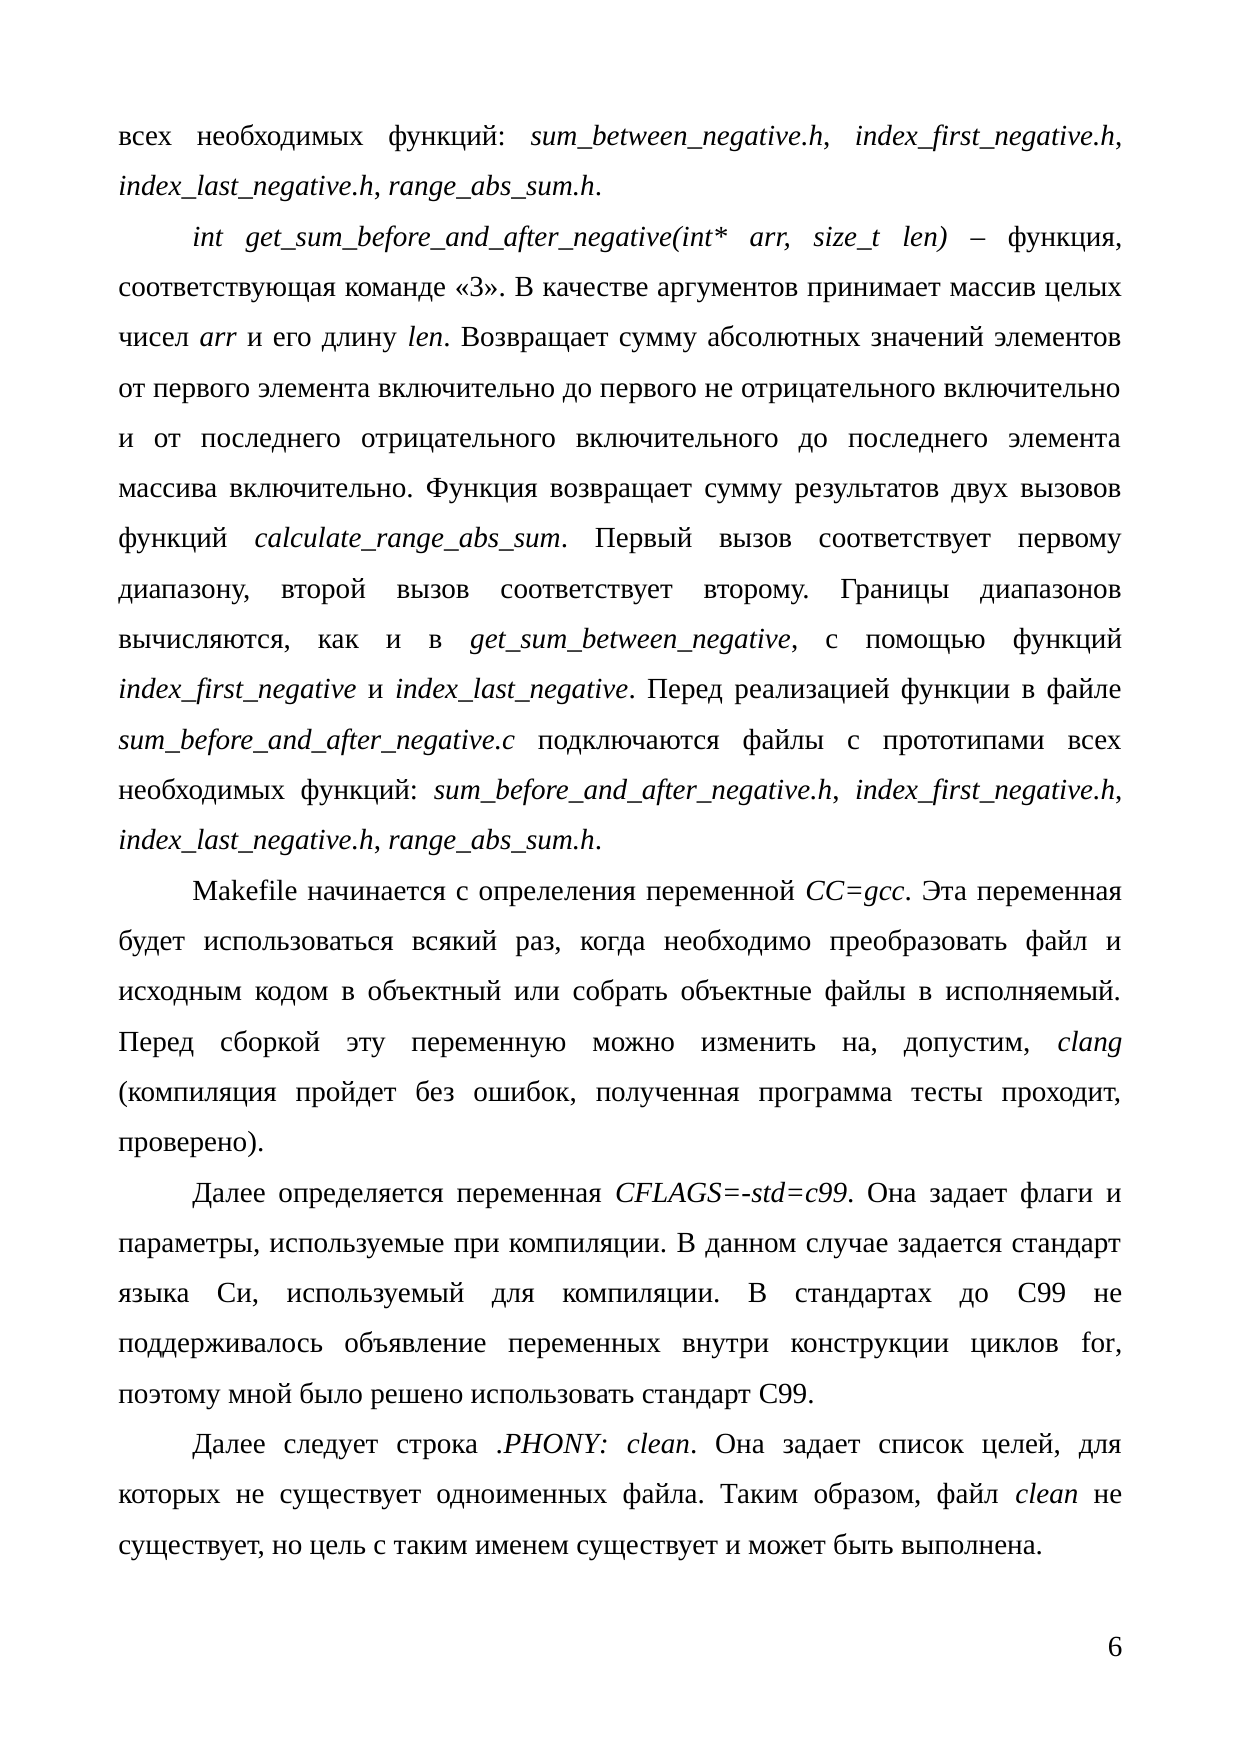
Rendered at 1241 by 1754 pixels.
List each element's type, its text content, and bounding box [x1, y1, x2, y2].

text Makefile начинается с опрелеления переменной CC=gcc. Эта переменная будет использоваться всякий раз, когда необходимо преобразовать файл и исходным кодом в объектный или собрать объектные файлы в исполняемый. Перед сборкой эту переменную можно изменить на, допустим, clang (компиляция пройдет без ошибок, полученная программа тесты проходит, проверено). [118, 873, 1122, 1158]
text int get_sum_before_and_after_negative(int* arr, size_t len) – функция, соответствующая команде «3». В качестве аргументов принимает массив целых чисел arr и его длину len. Возвращает сумму абсолютных значений элементов от первого элемента включительно до первого не отрицательного включительно и от последнего отрицательного включительного до последнего элемента массива включительно. Функция возвращает сумму результатов двух вызовов функций calculate_range_abs_sum. Первый вызов соответствует первому диапазону, второй вызов соответствует второму. Границы диапазонов вычисляются, как и в get_sum_between_negative, с помощью функций index_first_negative и index_last_negative. Перед реализацией функции в файле sum_before_and_after_negative.c подключаются файлы с прототипами всех необходимых функций: sum_before_and_after_negative.h, index_first_negative.h, index_last_negative.h, range_abs_sum.h. [118, 219, 1122, 856]
text Далее следует строка .PHONY: clean. Она задает список целей, для которых не существует одноименных файла. Таким образом, файл clean не существует, но цель с таким именем существует и может быть выполнена. [118, 1426, 1122, 1560]
text Далее определяется переменная CFLAGS=-std=c99. Она задает флаги и параметры, используемые при компиляции. В данном случае задается стандарт языка Си, используемый для компиляции. В стандартах до C99 не поддерживалось объявление переменных внутри конструкции циклов for, поэтому мной было решено использовать стандарт C99. [118, 1175, 1122, 1409]
